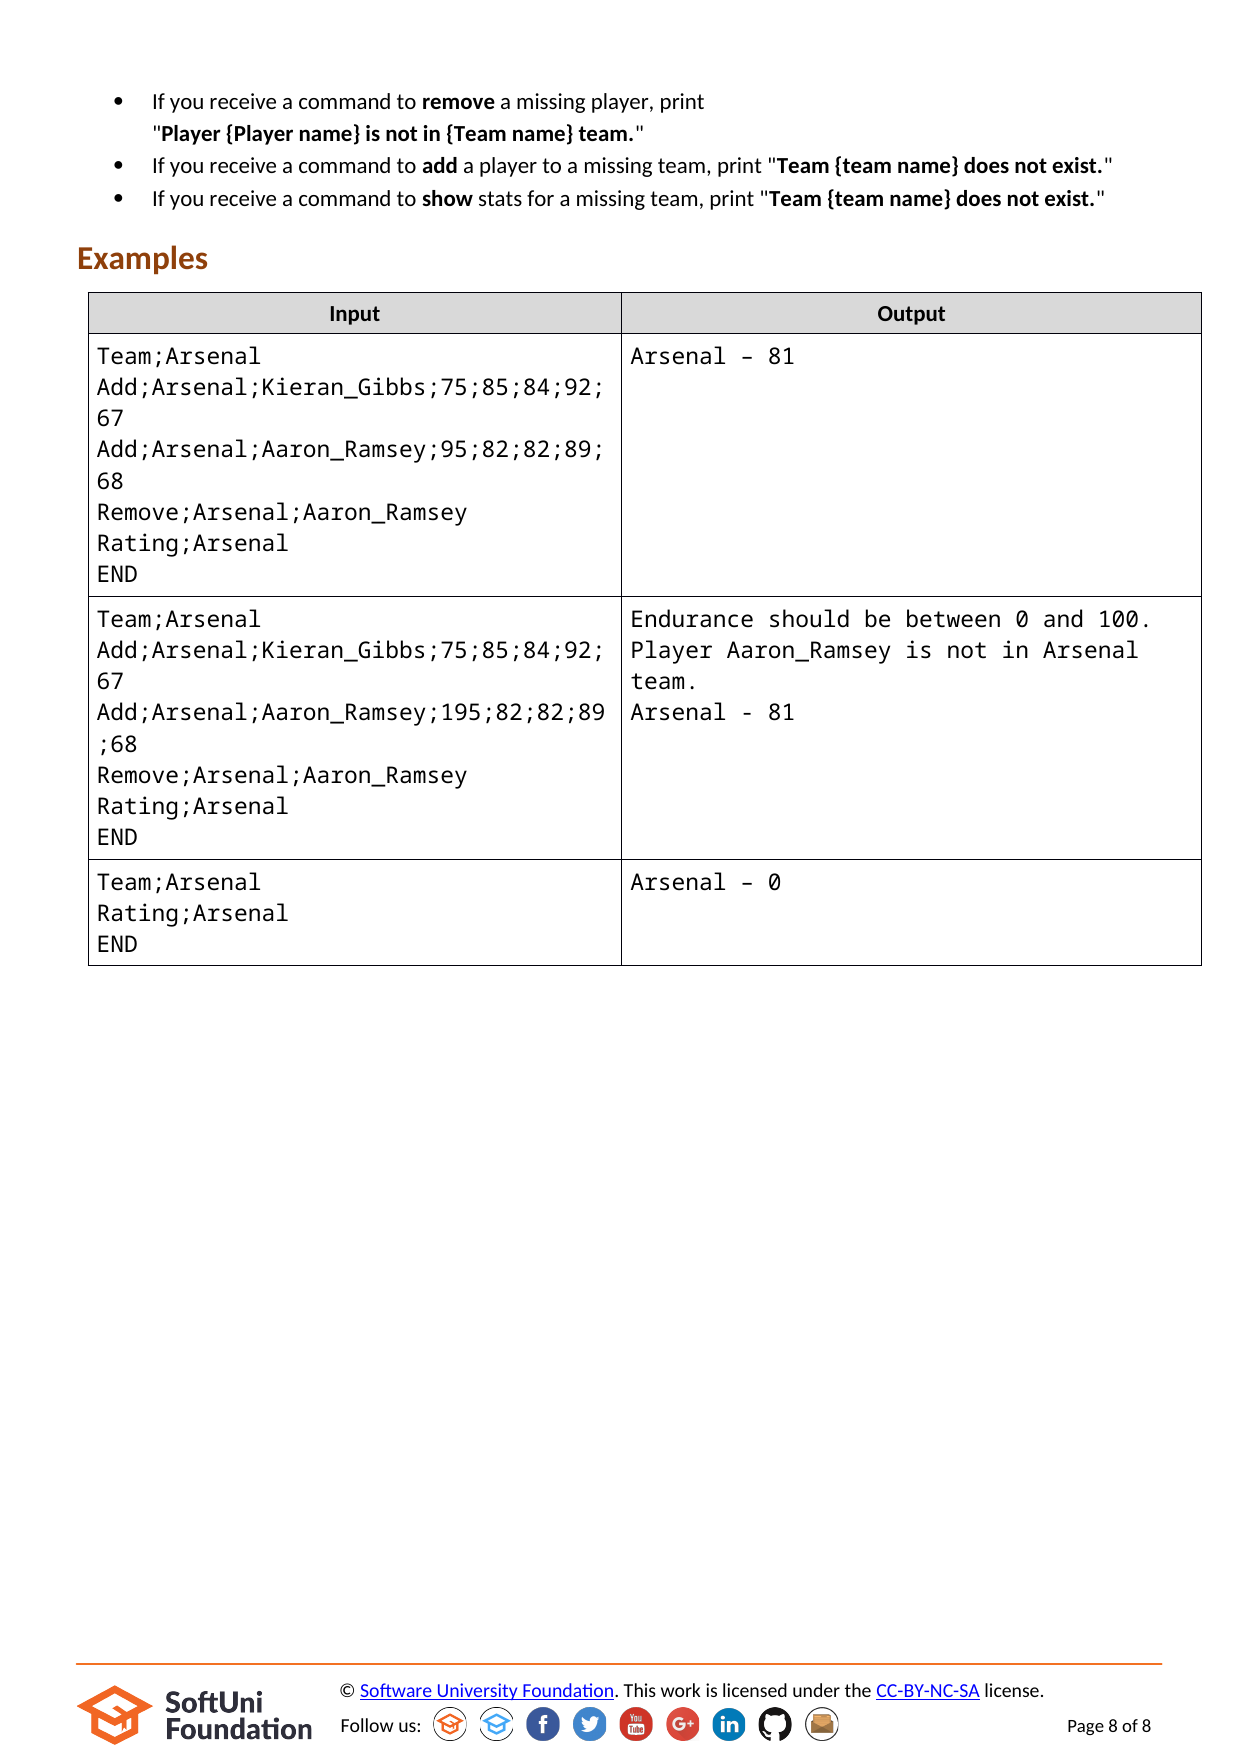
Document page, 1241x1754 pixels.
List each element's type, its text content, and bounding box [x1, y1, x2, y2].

table_cell Team;Arsenal Add;Arsenal;Kieran_Gibbs;75;85;84;92;67 Add;Arsenal;Aaron_Ramsey;195;82;82;89;68 Remove;Arsenal;Aaron_Ramsey Rating;Arsenal END [89, 597, 621, 858]
picture [666, 1707, 700, 1741]
table_cell Arsenal – 81 [622, 334, 1201, 596]
list If you receive a command to add a player to a missing team, print "Team {team name} does not exist." [114, 151, 1163, 179]
table_header Input [89, 293, 621, 333]
picture [480, 1707, 513, 1741]
table_cell Team;Arsenal Rating;Arsenal END [89, 860, 621, 965]
picture [758, 1707, 792, 1741]
table_header Output [622, 293, 1201, 333]
picture [526, 1707, 560, 1741]
picture [433, 1707, 467, 1741]
picture [712, 1708, 722, 1718]
picture [736, 1731, 746, 1741]
list If you receive a command to show stats for a missing team, print "Team {team name} does not exist." [114, 184, 1163, 212]
picture [736, 1708, 746, 1718]
picture [573, 1707, 607, 1741]
picture [619, 1707, 653, 1741]
table_cell Team;Arsenal Add;Arsenal;Kieran_Gibbs;75;85;84;92;67 Add;Arsenal;Aaron_Ramsey;95;82;82;89;68 Remove;Arsenal;Aaron_Ramsey Rating;Arsenal END [89, 334, 621, 596]
list If you receive a command to remove a missing player, print "Player {Player name} is not in {Team name} team." [114, 87, 1163, 147]
picture [805, 1707, 839, 1741]
picture [76, 1685, 312, 1745]
picture [727, 1722, 738, 1732]
table_cell Endurance should be between 0 and 100. Player Aaron_Ramsey is not in Arsenal team. Arsenal - 81 [622, 597, 1201, 858]
subtitle Examples [77, 237, 1163, 277]
picture [712, 1731, 722, 1741]
table_cell Arsenal – 0 [622, 860, 1201, 965]
